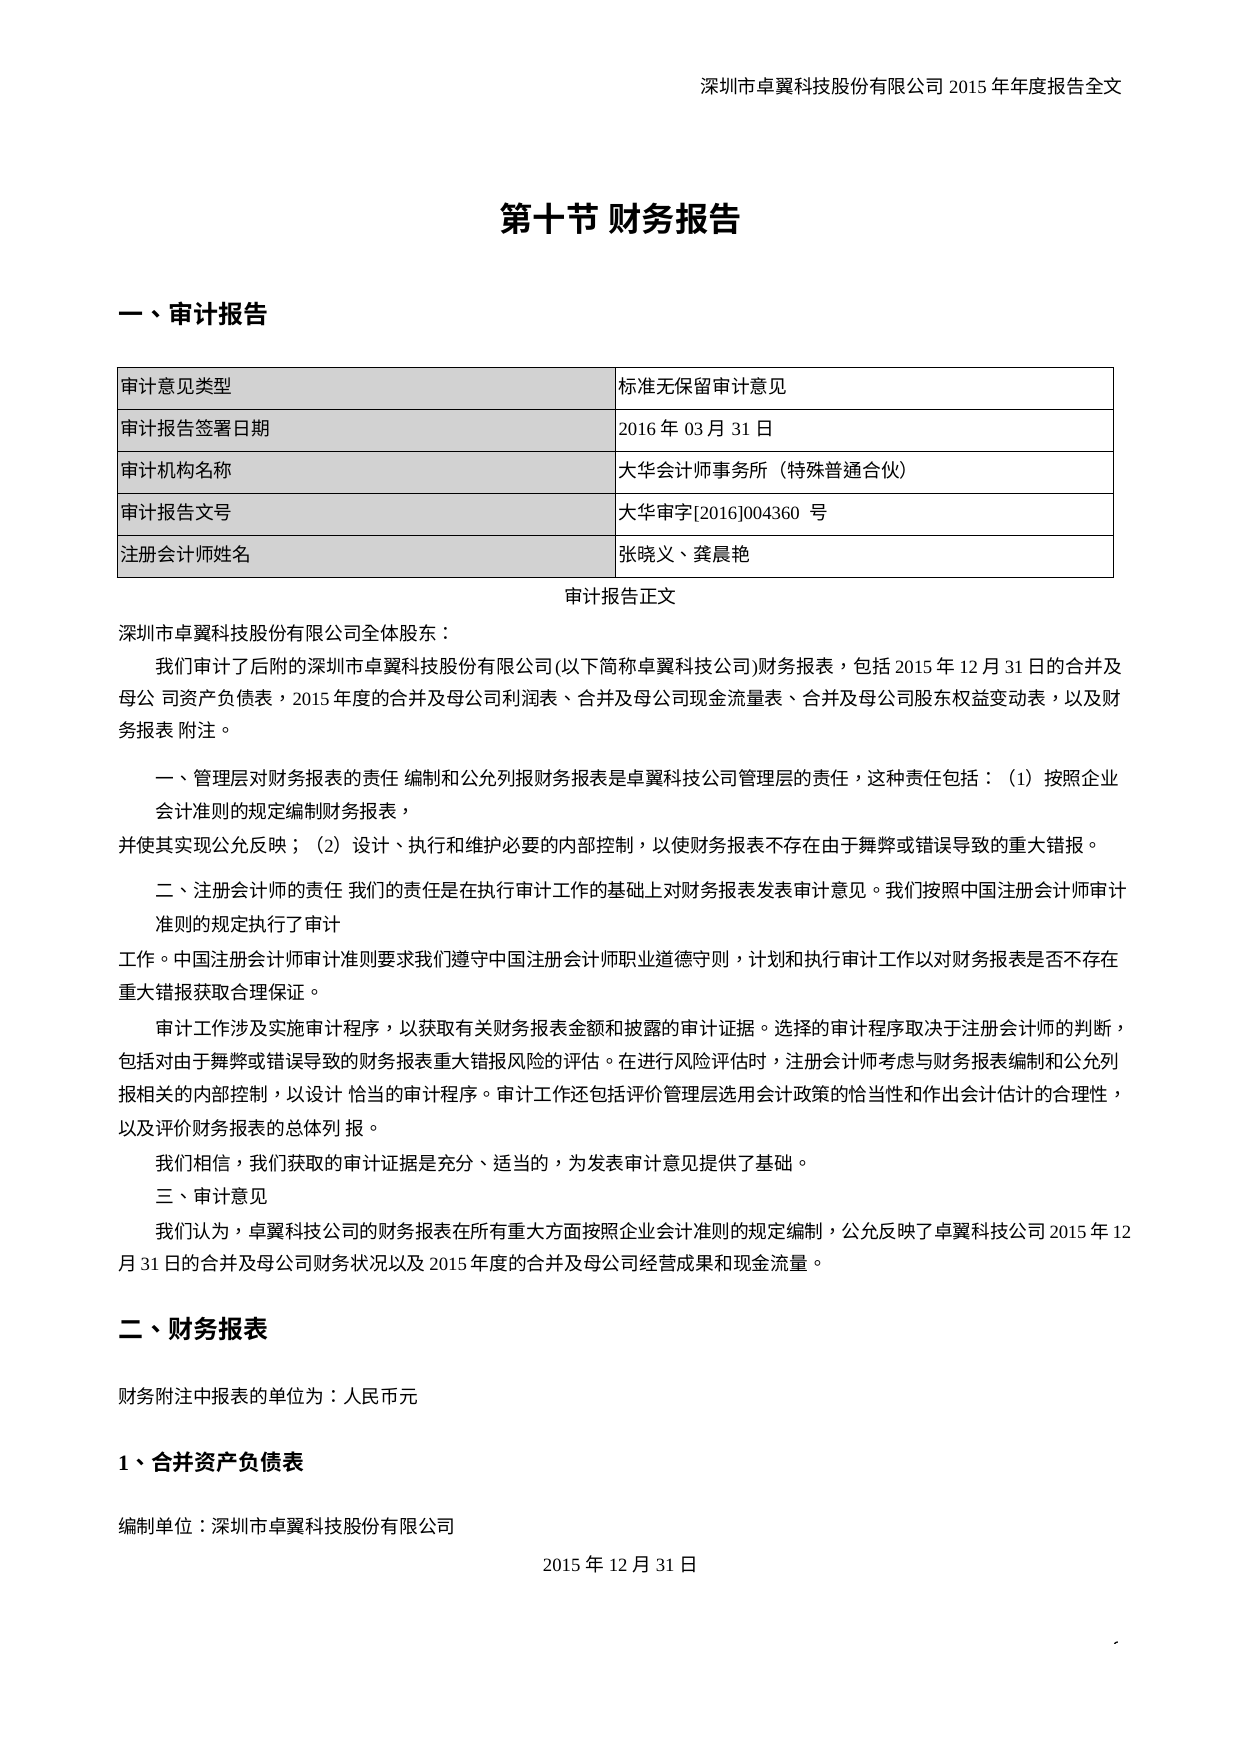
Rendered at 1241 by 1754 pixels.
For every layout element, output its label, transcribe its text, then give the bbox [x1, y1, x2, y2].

text 财务附注中报表的单位为：人民币元 [118, 1383, 1133, 1409]
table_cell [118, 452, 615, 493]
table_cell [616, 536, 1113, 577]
text 编制单位：深圳市卓翼科技股份有限公司 [118, 1513, 1133, 1539]
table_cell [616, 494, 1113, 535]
text 2015 年 12 月 31 日 [459, 1551, 781, 1577]
subtitle 二、财务报表 [118, 1311, 1133, 1346]
text 深圳市卓翼科技股份有限公司全体股东： [118, 620, 1133, 646]
text 一、管理层对财务报表的责任 编制和公允列报财务报表是卓翼科技公司管理层的责任，这种责任包括：（1）按照企业会计准则的规定编制财务报表， [156, 765, 1133, 824]
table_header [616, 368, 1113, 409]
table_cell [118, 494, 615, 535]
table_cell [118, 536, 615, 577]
text 我们审计了后附的深圳市卓翼科技股份有限公司(以下简称卓翼科技公司)财务报表，包括2015年12月31日的合并及母公 司资产负债表，2015年度的合并及母公司利润表、合并及母公司现金流量表、合并及母公司股东权益变动表，以及财务报表 附注。 [118, 654, 1123, 743]
subtitle 第十节 财务报告 [459, 196, 781, 241]
text 我们相信，我们获取的审计证据是充分、适当的，为发表审计意见提供了基础。 三、审计意见 [156, 1150, 814, 1209]
text 审计报告正文 [459, 583, 781, 608]
text 我们认为，卓翼科技公司的财务报表在所有重大方面按照企业会计准则的规定编制，公允反映了卓翼科技公司2015年12 月31日的合并及母公司财务状况以及2015年度的合并及母公司经营成果和现金流量。 [118, 1219, 1133, 1276]
subtitle 1、合并资产负债表 [118, 1446, 1133, 1476]
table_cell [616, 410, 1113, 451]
text 审计工作涉及实施审计程序，以获取有关财务报表金额和披露的审计证据。选择的审计程序取决于注册会计师的判断， 包括对由于舞弊或错误导致的财务报表重大错报风险的评估。在进行风险评估时，注册会计师考虑与财务报表编制和公允列 报相关的内部控制，以设计 恰当的审计程序。审计工作还包括评价管理层选用会计政策的恰当性和作出会计估计的合理性，以及评价财务报表的总体列 报。 [118, 1015, 1132, 1140]
text 二、注册会计师的责任 我们的责任是在执行审计工作的基础上对财务报表发表审计意见。我们按照中国注册会计师审计准则的规定执行了审计 [156, 877, 1133, 936]
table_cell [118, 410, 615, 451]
text 工作。中国注册会计师审计准则要求我们遵守中国注册会计师职业道德守则，计划和执行审计工作以对财务报表是否不存在 重大错报获取合理保证。 [118, 946, 1133, 1005]
subtitle 一、审计报告 [118, 297, 1133, 331]
text 并使其实现公允反映；（2）设计、执行和维护必要的内部控制，以使财务报表不存在由于舞弊或错误导致的重大错报。 [118, 832, 1133, 858]
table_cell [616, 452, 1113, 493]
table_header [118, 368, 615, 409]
